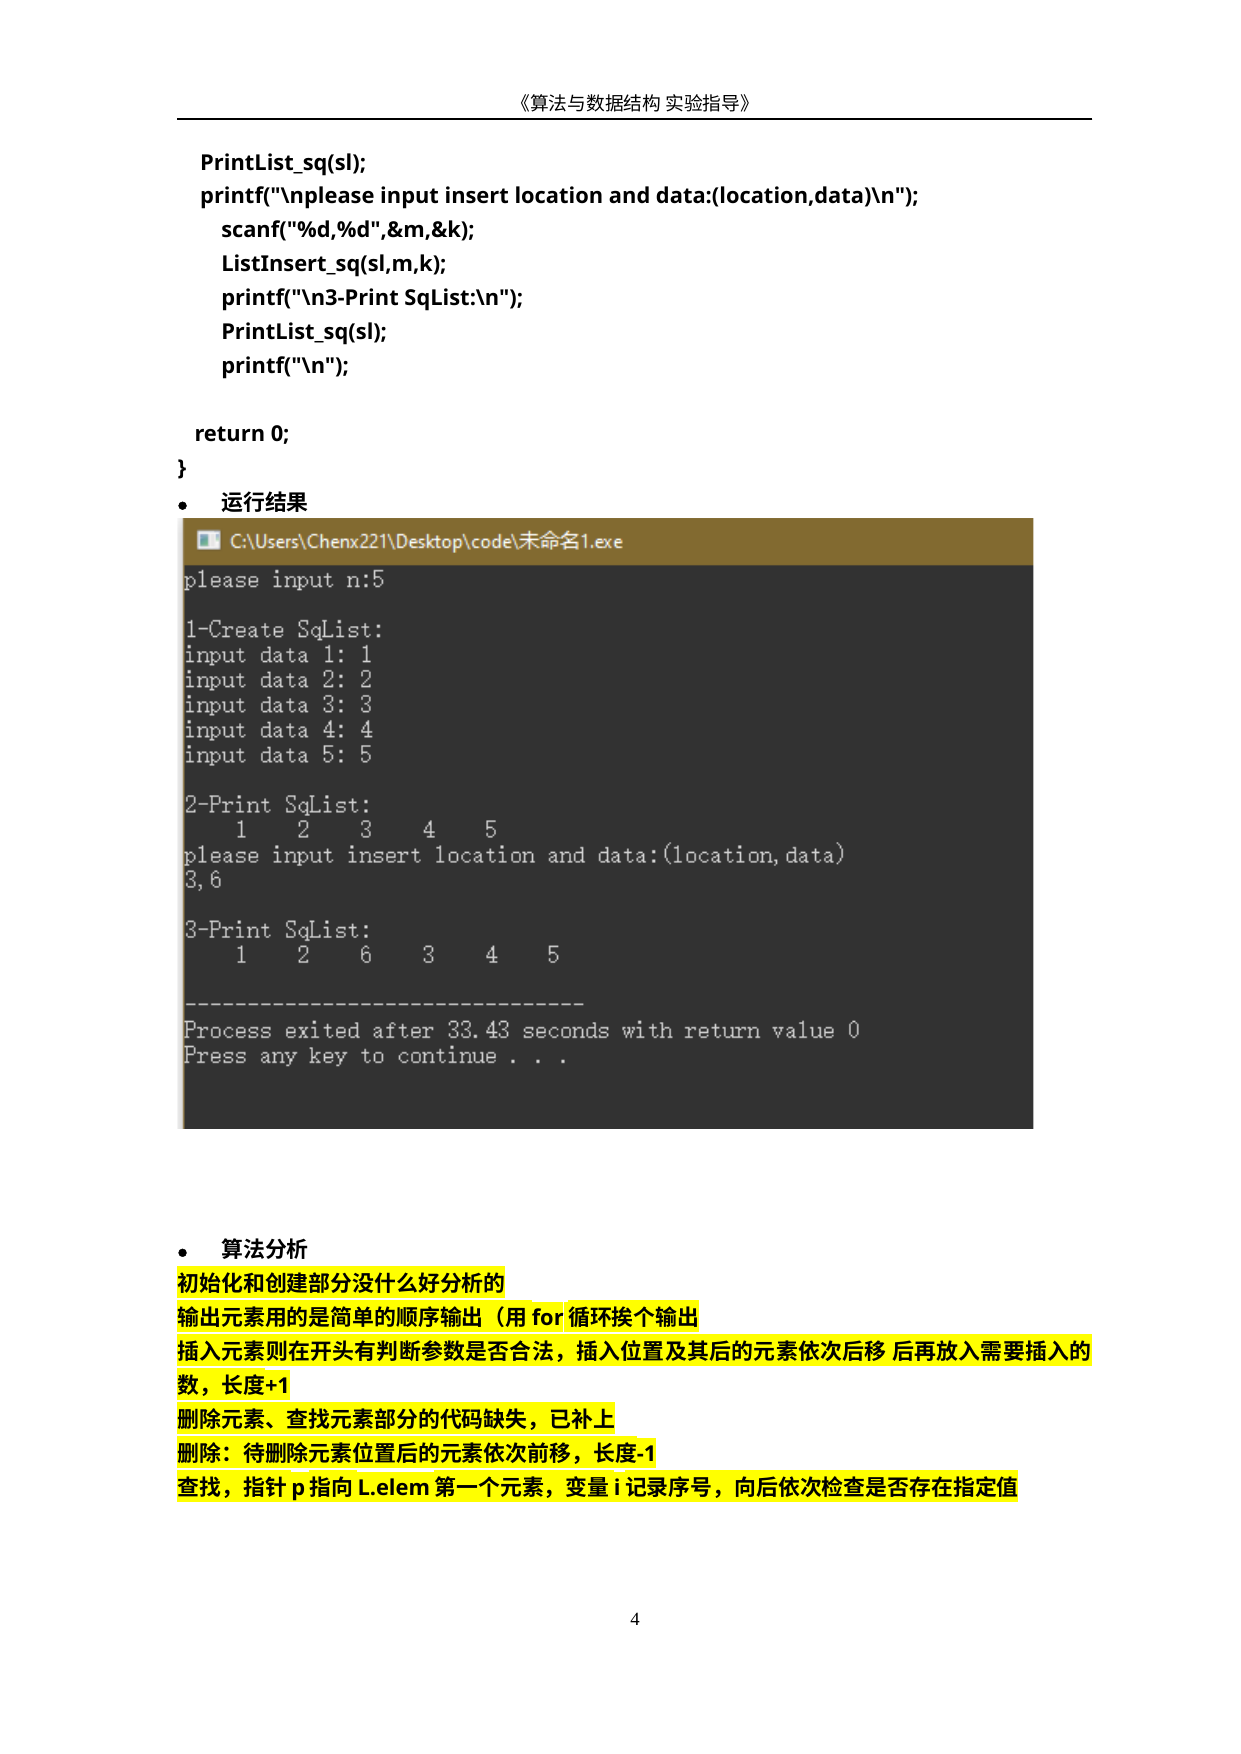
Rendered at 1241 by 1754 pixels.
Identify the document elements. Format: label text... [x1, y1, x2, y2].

text PrintList_sq(sl); [177, 144, 1092, 178]
text 查找，指针p指向L.elem第一个元素，变量i记录序号，向后依次检查是否存在指定值 [177, 1469, 1092, 1503]
text 输出元素用的是简单的顺序输出（用for循环挨个输出 [177, 1299, 1092, 1333]
picture [177, 518, 1034, 1129]
text ListInsert_sq(sl,m,k); [177, 246, 1092, 280]
text printf("\nplease input insert location and data:(location,data)\n"); [177, 178, 1092, 212]
text 插入元素则在开头有判断参数是否合法，插入位置及其后的元素依次后移 后再放入需要插入的数，长度+1 [177, 1366, 1092, 1401]
list 算法分析 [177, 1231, 1092, 1265]
text printf("\n"); [177, 348, 1092, 382]
text 删除：待删除元素位置后的元素依次前移，长度-1 [177, 1435, 1092, 1469]
text 删除元素、查找元素部分的代码缺失，已补上 [177, 1401, 1092, 1435]
text scanf("%d,%d",&m,&k); [177, 212, 1092, 246]
text PrintList_sq(sl); [177, 314, 1092, 348]
list 运行结果 [177, 484, 1092, 518]
text 初始化和创建部分没什么好分析的 [177, 1265, 1092, 1299]
text return 0; [177, 416, 1092, 450]
text } [177, 450, 1092, 484]
text printf("\n3-Print SqList:\n"); [177, 280, 1092, 314]
